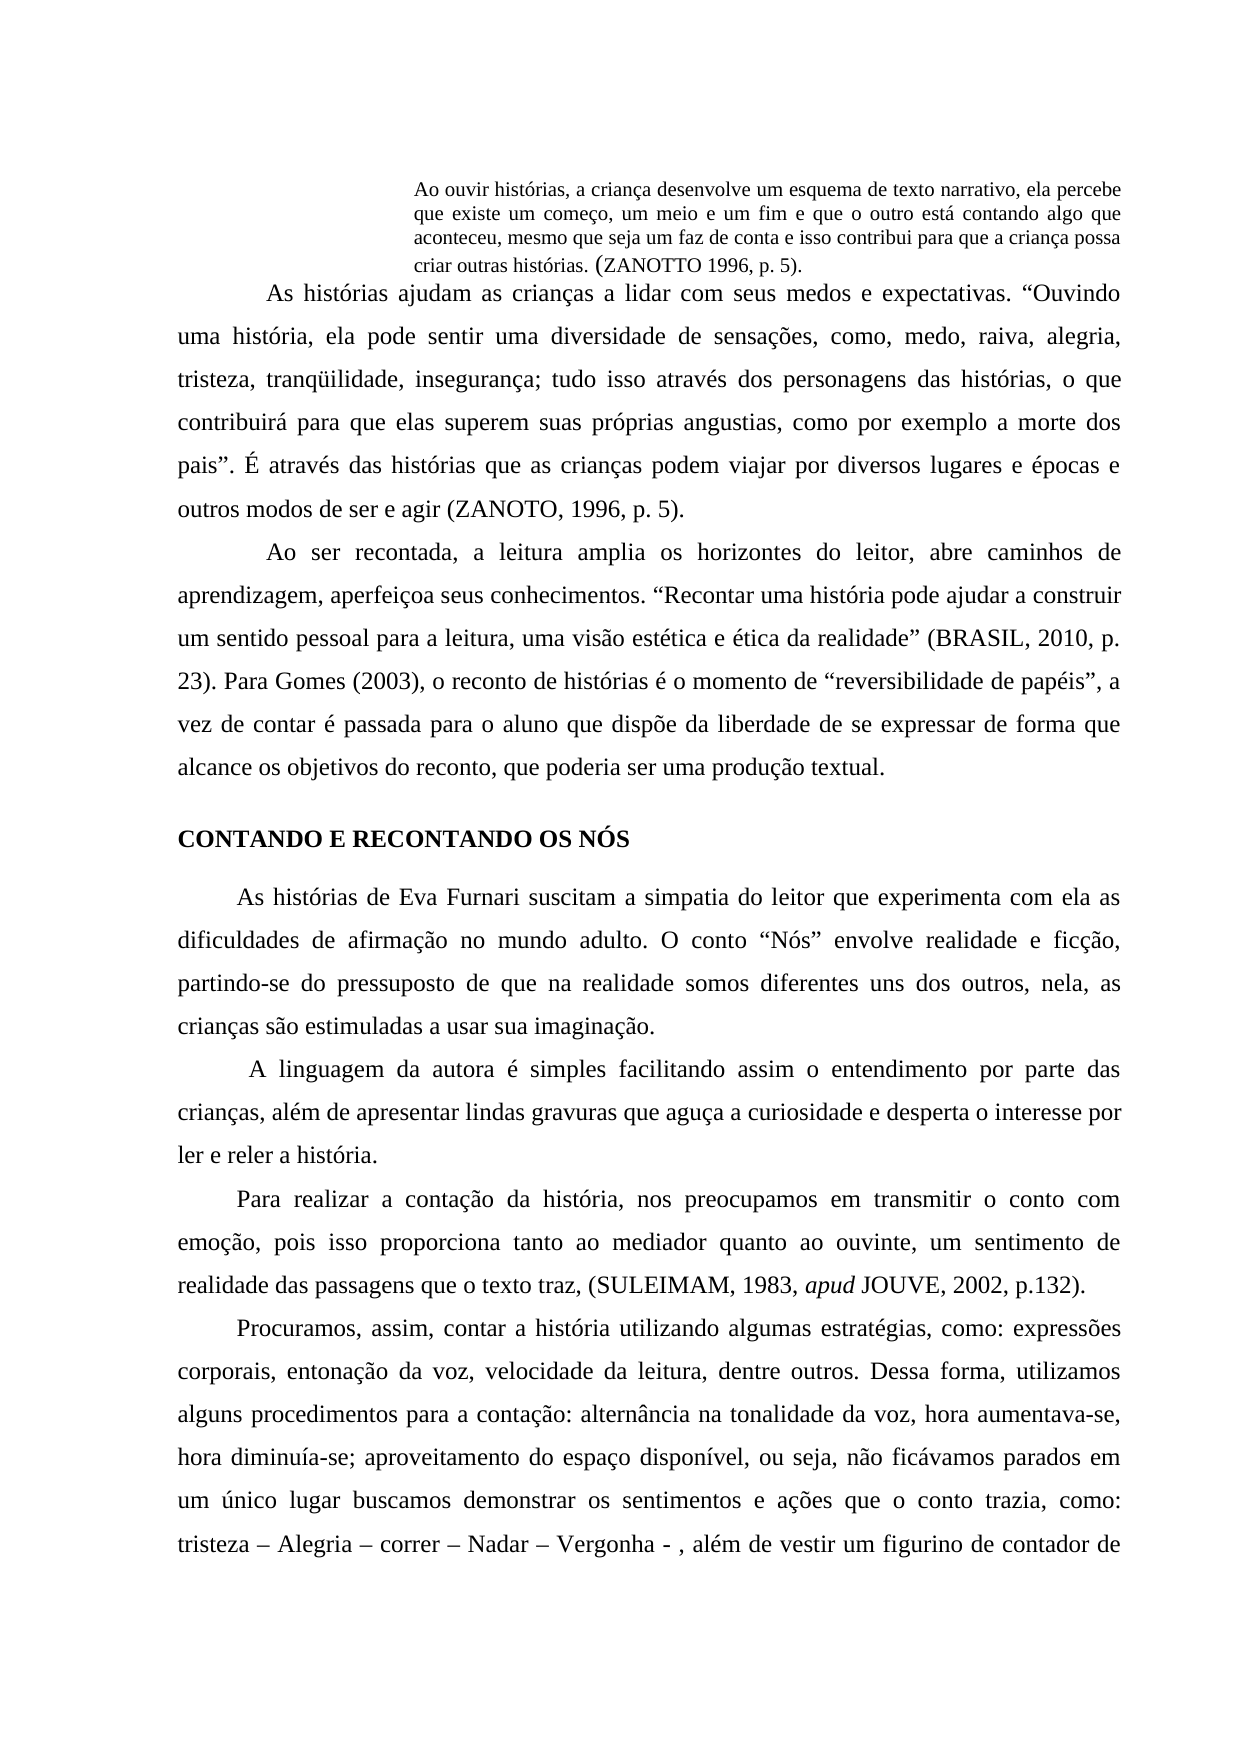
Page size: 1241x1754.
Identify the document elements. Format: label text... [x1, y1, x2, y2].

text Ao ser recontada, a leitura amplia os horizontes do leitor, abre caminhos de aprendizagem, aperfeiçoa seus conhecimentos. “Recontar uma história pode ajudar a construir um sentido pessoal para a leitura, uma visão estética e ética da realidade” (BRASIL, 2010, p. 23). Para Gomes (2003), o reconto de histórias é o momento de “reversibilidade de papéis”, a vez de contar é passada para o aluno que dispõe da liberdade de se expressar de forma que alcance os objetivos do reconto, que poderia ser uma produção textual. [177, 537, 1122, 781]
text As histórias ajudam as crianças a lidar com seus medos e expectativas. “Ouvindo uma história, ela pode sentir uma diversidade de sensações, como, medo, raiva, alegria, tristeza, tranqüilidade, insegurança; tudo isso através dos personagens das histórias, o que contribuirá para que elas superem suas próprias angustias, como por exemplo a morte dos pais”. É através das histórias que as crianças podem viajar por diversos lugares e épocas e outros modos de ser e agir (ZANOTO, 1996, p. 5). [177, 278, 1122, 522]
text Para realizar a contação da história, nos preocupamos em transmitir o conto com emoção, pois isso proporciona tanto ao mediador quanto ao ouvinte, um sentimento de realidade das passagens que o texto traz, (SULEIMAM, 1983, apud JOUVE, 2002, p.132). [177, 1184, 1122, 1299]
text CONTANDO E RECONTANDO OS NÓS [177, 824, 1122, 853]
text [177, 1313, 1122, 1557]
text Ao ouvir histórias, a criança desenvolve um esquema de texto narrativo, ela percebe que existe um começo, um meio e um fim e que o outro está contando algo que aconteceu, mesmo que seja um faz de conta e isso contribui para que a criança possa criar outras histórias. (ZANOTTO 1996, p. 5). [413, 177, 1122, 278]
text A linguagem da autora é simples facilitando assim o entendimento por parte das crianças, além de apresentar lindas gravuras que aguça a curiosidade e desperta o interesse por ler e reler a história. [177, 1054, 1122, 1169]
text As histórias de Eva Furnari suscitam a simpatia do leitor que experimenta com ela as dificuldades de afirmação no mundo adulto. O conto “Nós” envolve realidade e ficção, partindo-se do pressuposto de que na realidade somos diferentes uns dos outros, nela, as crianças são estimuladas a usar sua imaginação. [177, 882, 1122, 1040]
